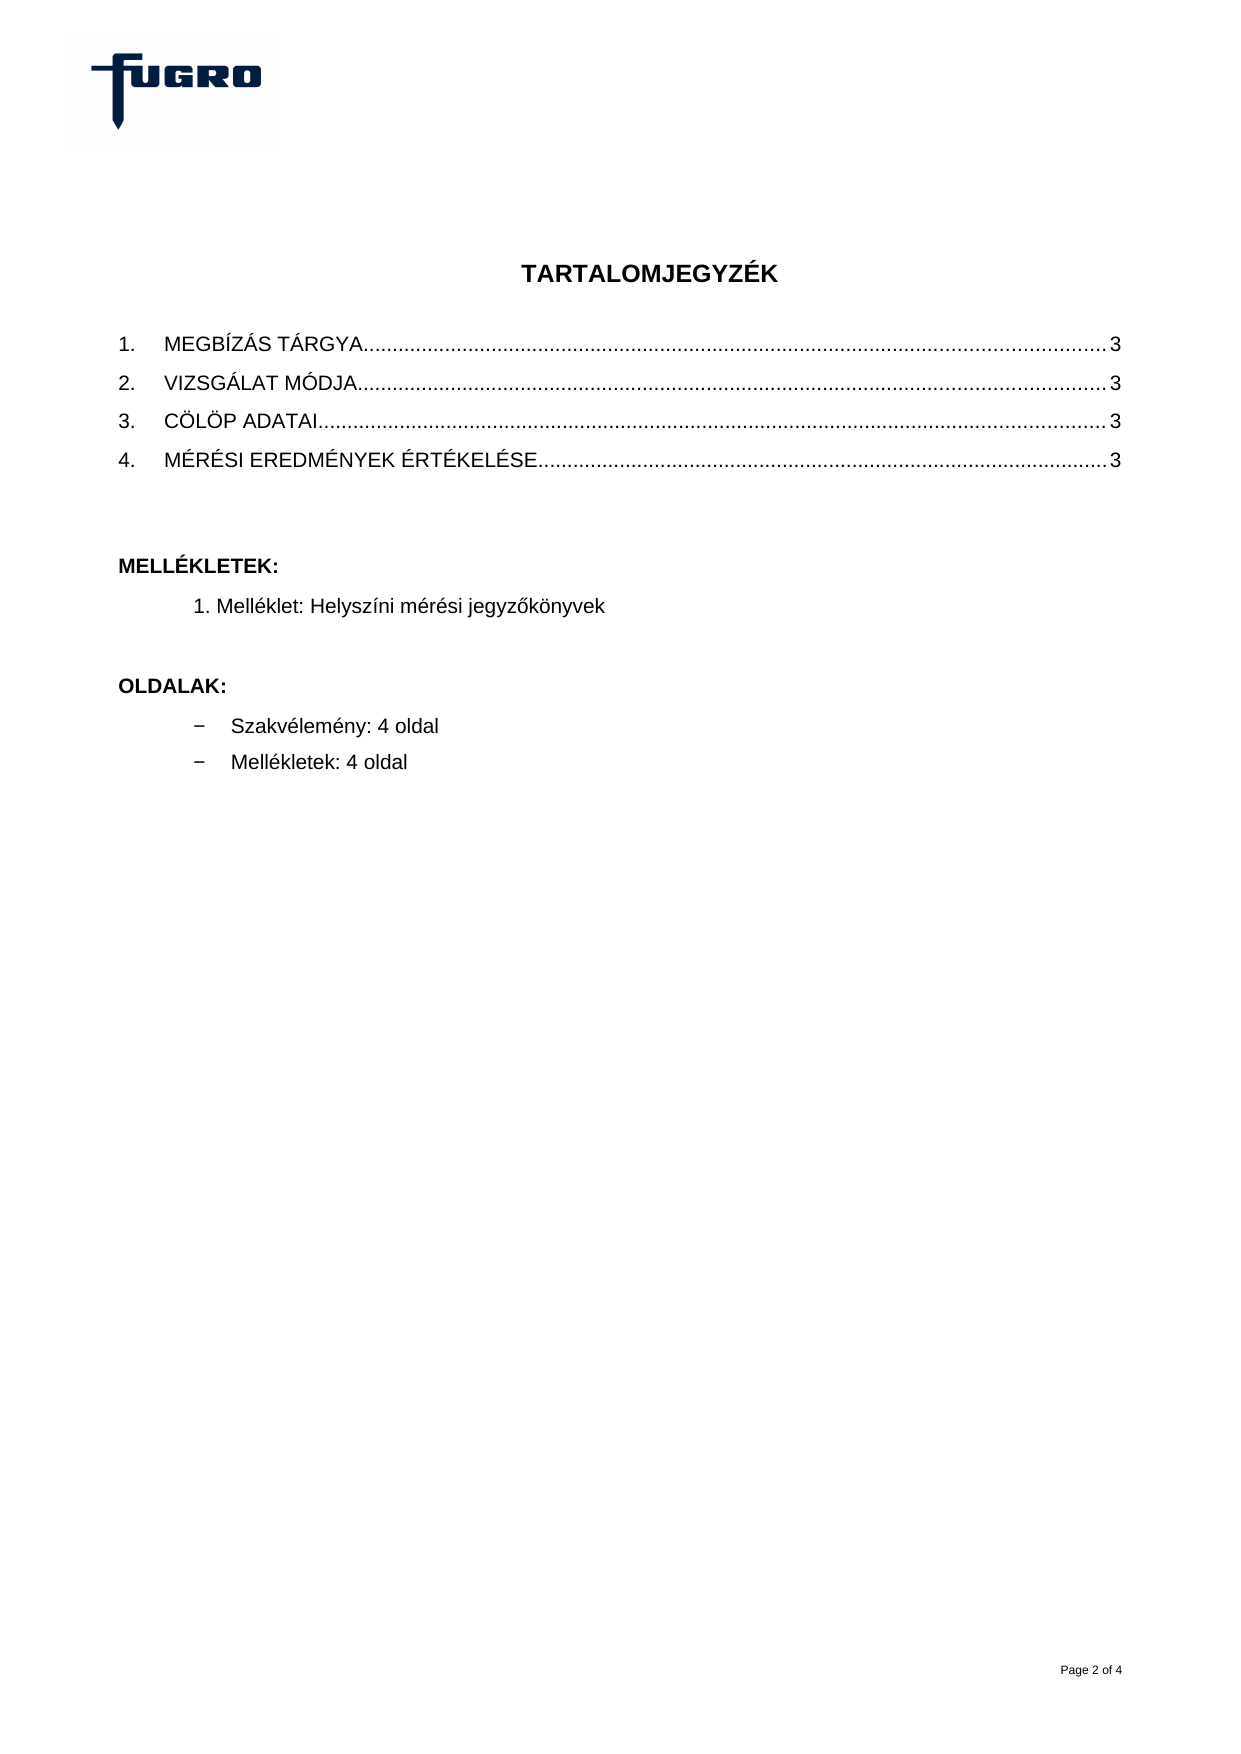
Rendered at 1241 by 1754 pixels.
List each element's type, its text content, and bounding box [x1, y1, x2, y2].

text 1. Melléklet: Helyszíni mérési jegyzőkönyvek [118, 594, 1122, 618]
text MELLÉKLETEK: [118, 554, 1122, 578]
list Szakvélemény: 4 oldal [193, 714, 1122, 738]
text OLDALAK: [118, 674, 1122, 698]
list Mellékletek: 4 oldal [193, 750, 1122, 774]
picture [70, 32, 282, 151]
